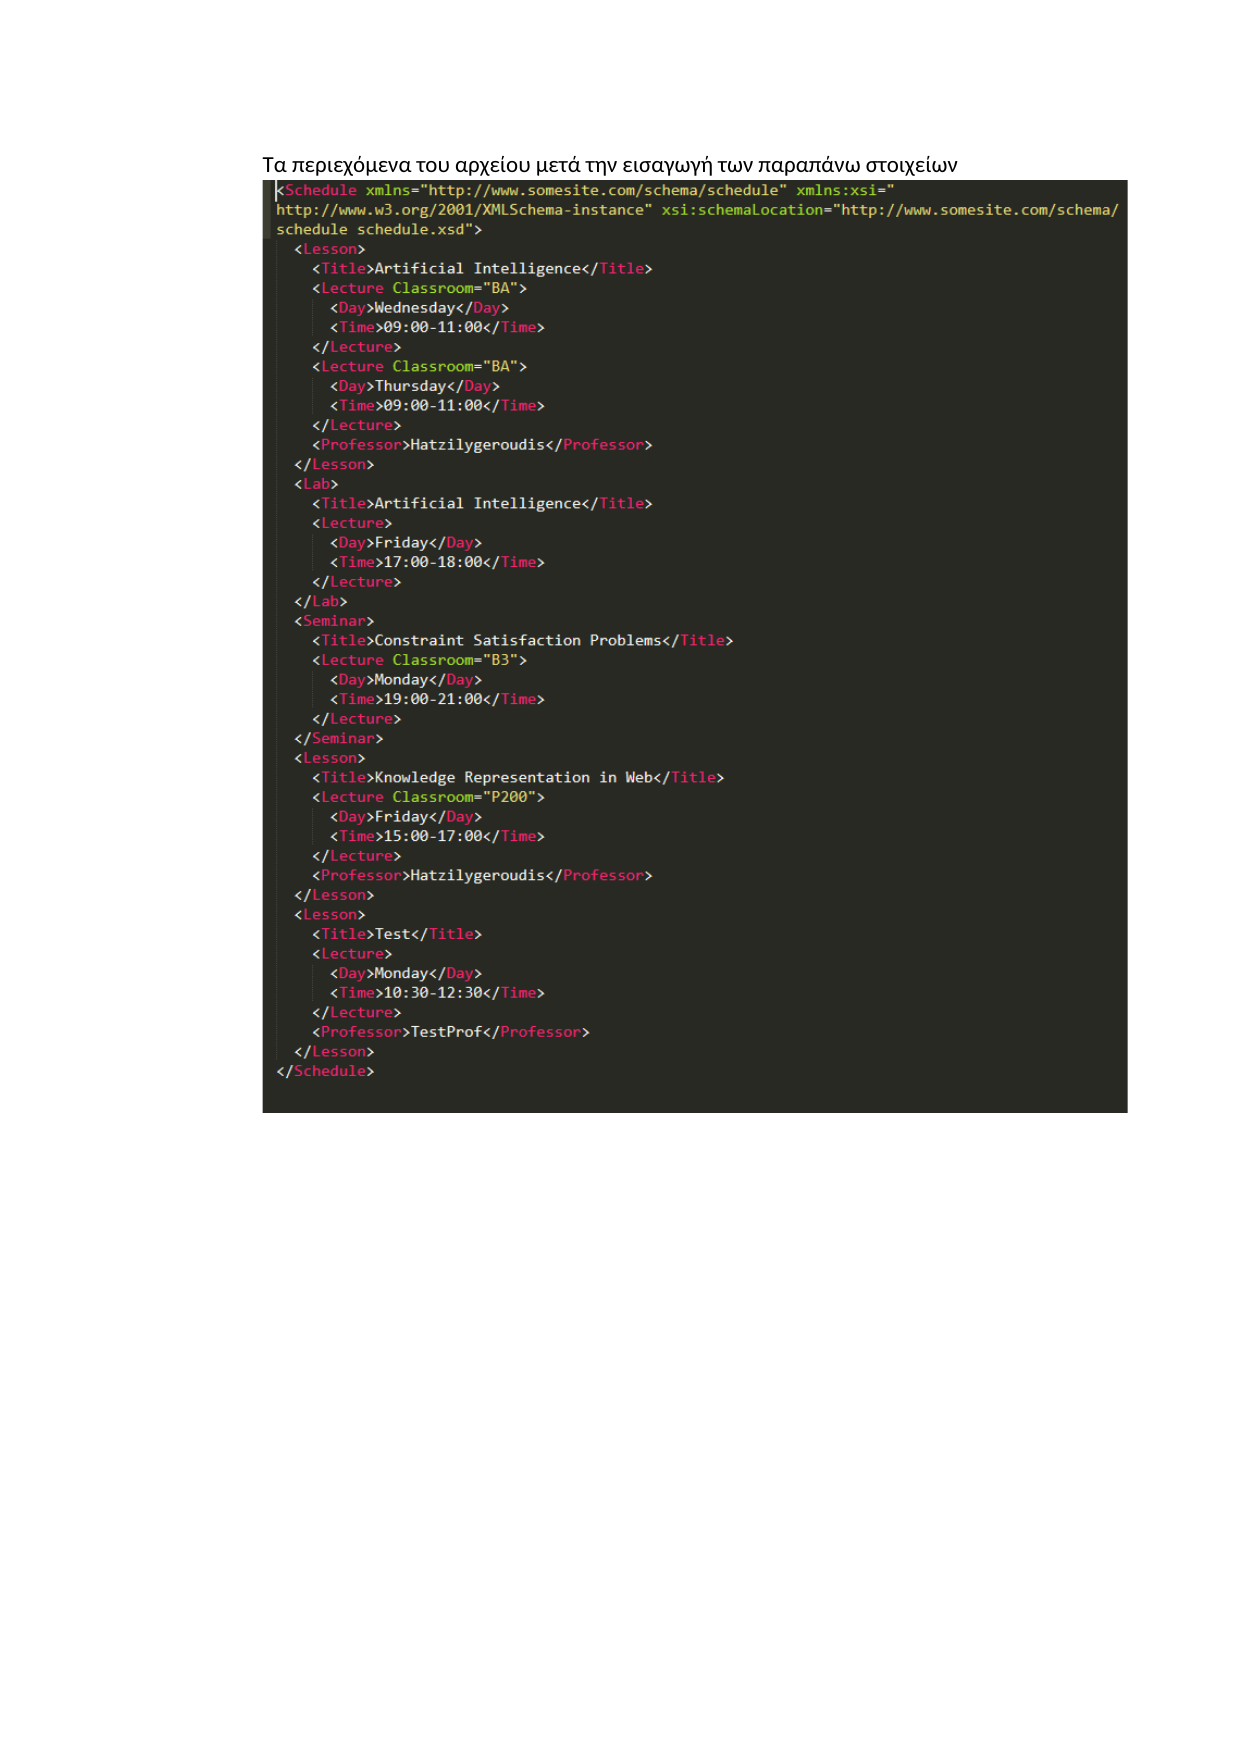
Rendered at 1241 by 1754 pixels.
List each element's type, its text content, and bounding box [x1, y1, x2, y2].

picture [262, 180, 1128, 1113]
list Τα περιεχόμενα του αρχείου μετά την εισαγωγή των παραπάνω στοιχείων [262, 150, 1053, 178]
